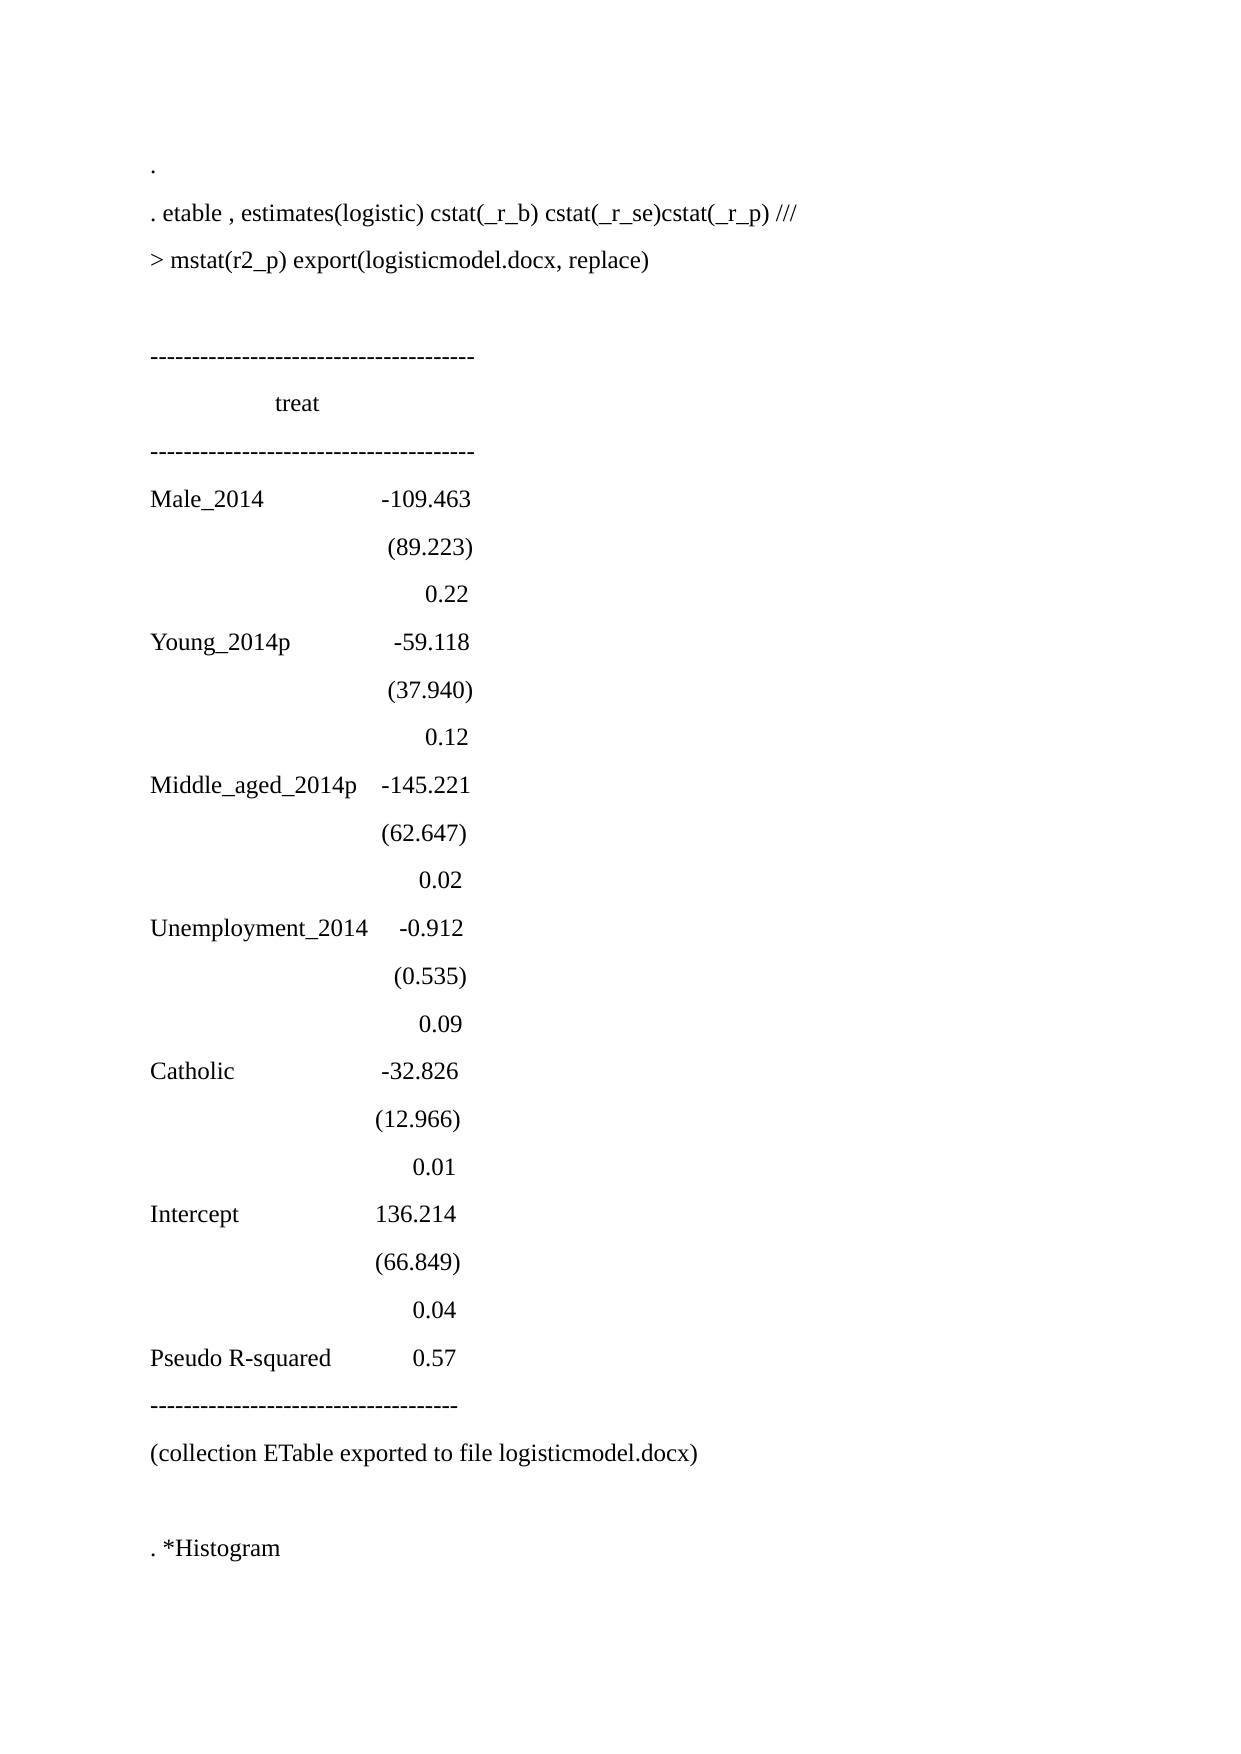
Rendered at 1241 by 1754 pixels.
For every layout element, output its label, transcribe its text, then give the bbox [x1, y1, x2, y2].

text (12.966) [150, 1104, 1090, 1133]
text (collection ETable exported to file logisticmodel.docx) [150, 1438, 1090, 1467]
text --------------------------------------- [150, 341, 1090, 369]
text (66.849) [150, 1247, 1090, 1276]
text treat [150, 388, 1090, 417]
text Intercept 136.214 [150, 1199, 1090, 1228]
text (89.223) [150, 532, 1090, 560]
text 0.09 [150, 1009, 1090, 1037]
text > mstat(r2_p) export(logisticmodel.docx, replace) [150, 245, 1090, 274]
text . etable , estimates(logistic) cstat(_r_b) cstat(_r_se)cstat(_r_p) /// [150, 198, 1090, 226]
text (62.647) [150, 818, 1090, 847]
text Middle_aged_2014p -145.221 [150, 770, 1090, 799]
text Unemployment_2014 -0.912 [150, 913, 1090, 942]
text . *Histogram [150, 1533, 1090, 1561]
text ------------------------------------- [150, 1390, 1090, 1419]
text 0.22 [150, 579, 1090, 608]
text . [150, 150, 1090, 179]
text 0.04 [150, 1295, 1090, 1324]
text 0.12 [150, 722, 1090, 751]
text Male_2014 -109.463 [150, 484, 1090, 513]
text --------------------------------------- [150, 436, 1090, 465]
text (37.940) [150, 675, 1090, 703]
text Young_2014p -59.118 [150, 627, 1090, 656]
text Pseudo R-squared 0.57 [150, 1343, 1090, 1371]
text 0.02 [150, 866, 1090, 894]
text Catholic -32.826 [150, 1056, 1090, 1085]
text (0.535) [150, 961, 1090, 990]
text 0.01 [150, 1152, 1090, 1181]
